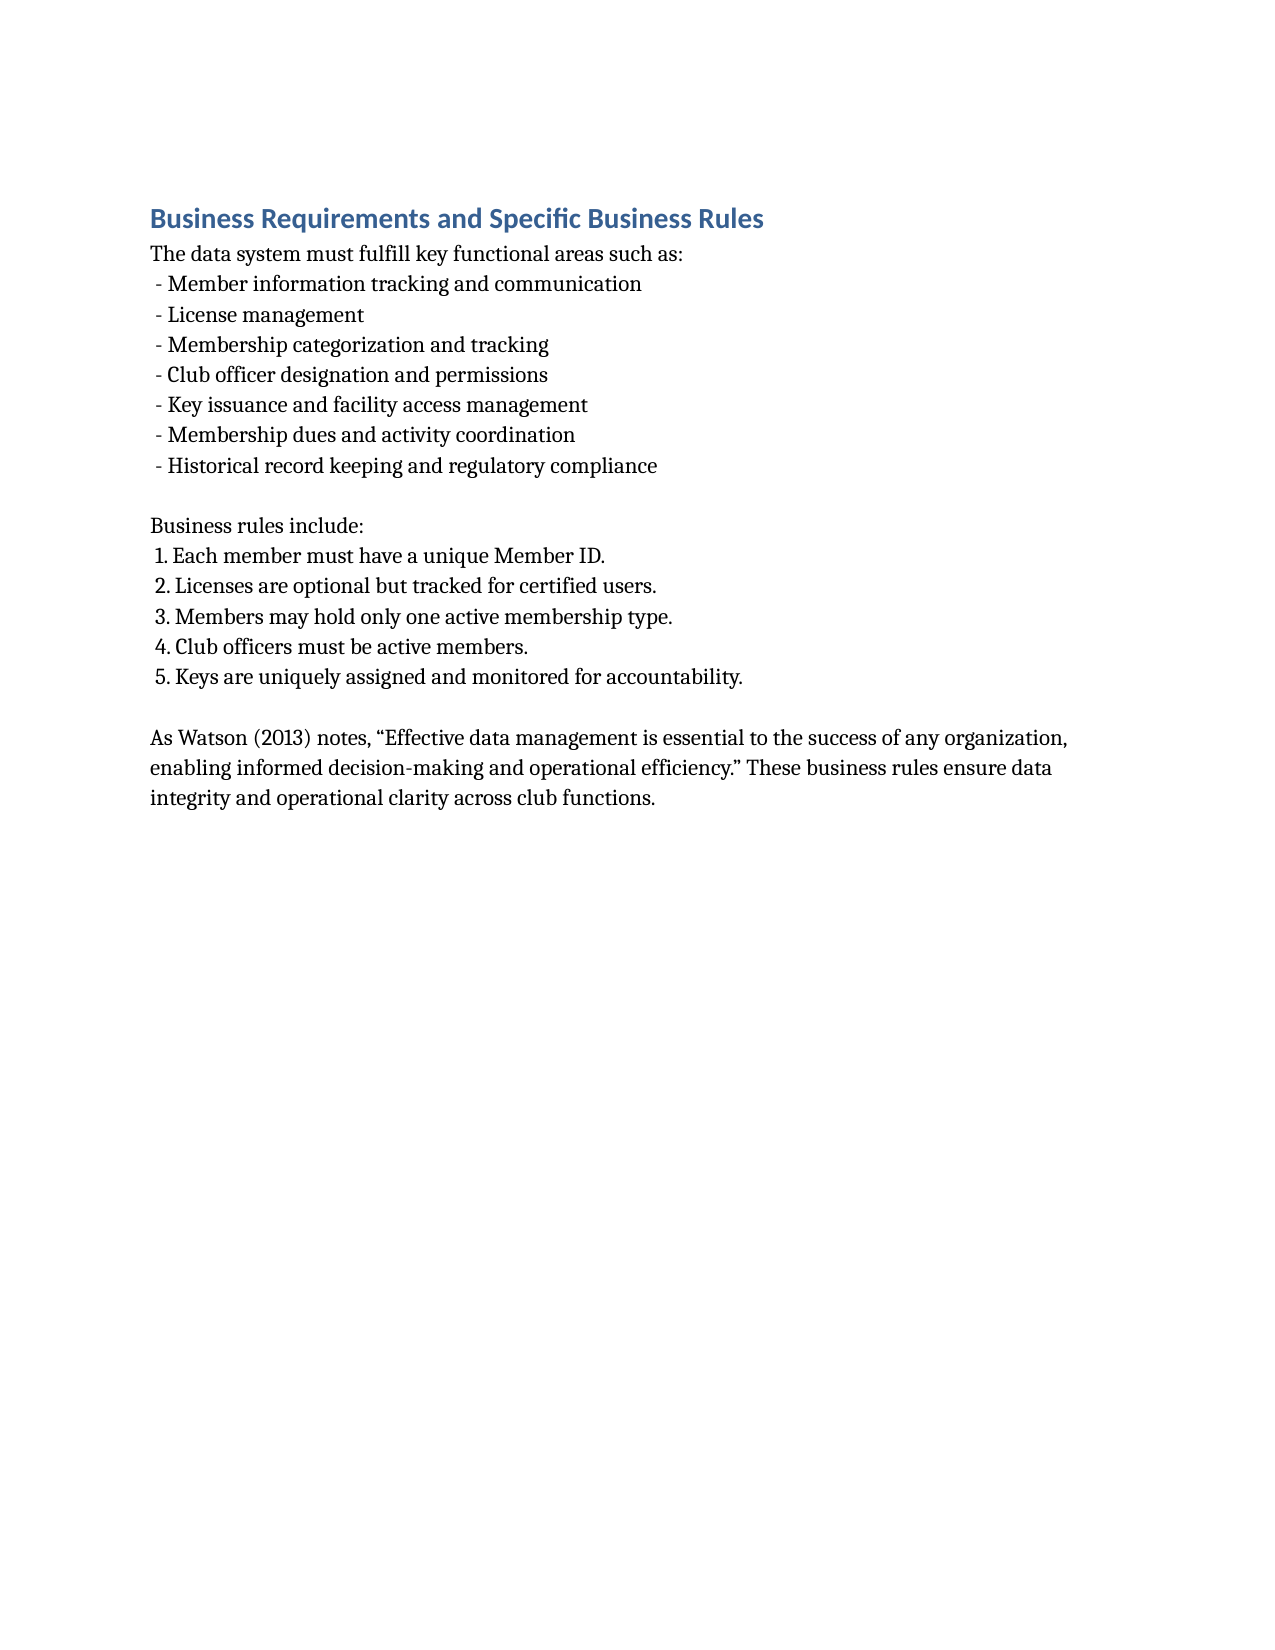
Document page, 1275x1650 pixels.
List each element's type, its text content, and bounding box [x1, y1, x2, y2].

text The data system must fulfill key functional areas such as: - Member information tracking and communication - License management - Membership categorization and tracking - Club officer designation and permissions - Key issuance and facility access management - Membership dues and activity coordination - Historical record keeping and regulatory compliance Business rules include: 1. Each member must have a unique Member ID. 2. Licenses are optional but tracked for certified users. 3. Members may hold only one active membership type. 4. Club officers must be active members. 5. Keys are uniquely assigned and monitored for accountability. As Watson (2013) notes, “Effective data management is essential to the success of any organization, enabling informed decision-making and operational efficiency.” These business rules ensure data integrity and operational clarity across club functions. [150, 241, 1125, 811]
subtitle Business Requirements and Specific Business Rules [150, 200, 1125, 236]
